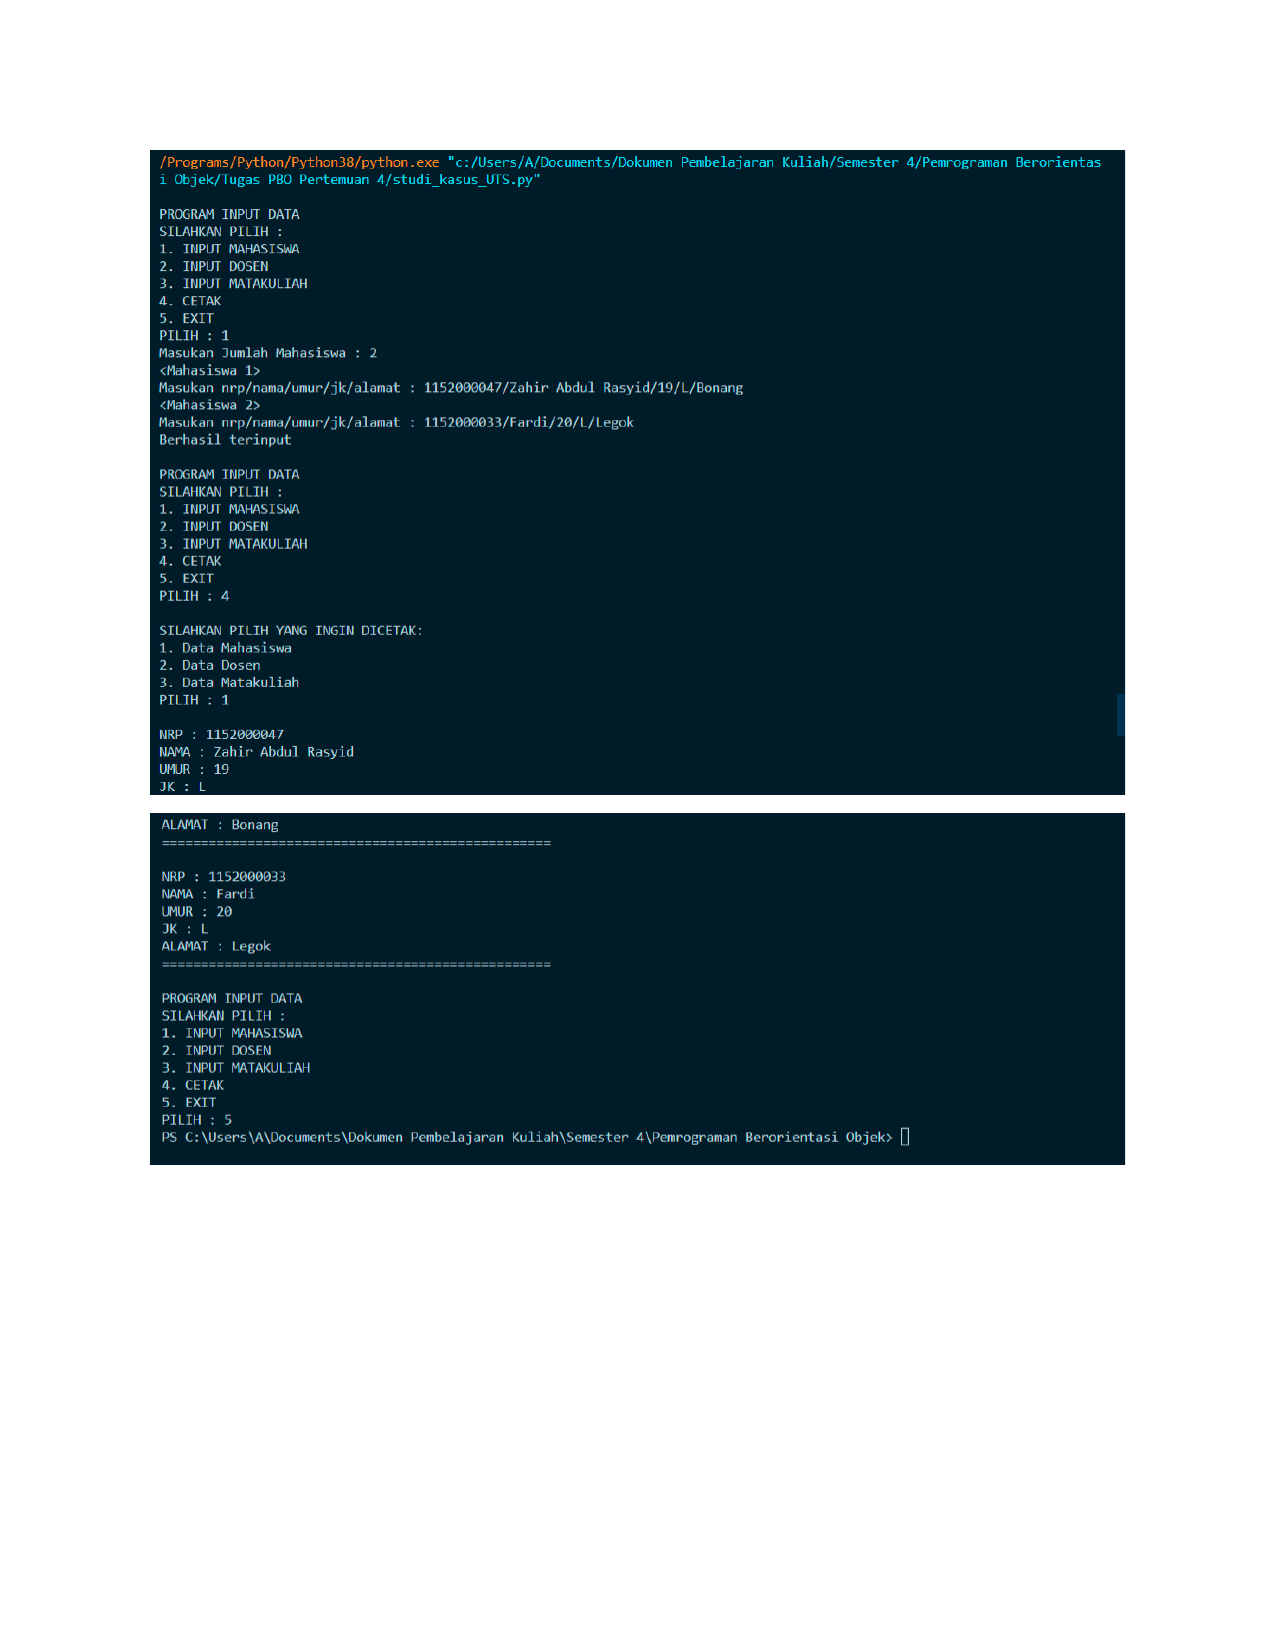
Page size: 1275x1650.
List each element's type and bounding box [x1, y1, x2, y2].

picture [150, 813, 1125, 1165]
picture [150, 150, 1125, 795]
